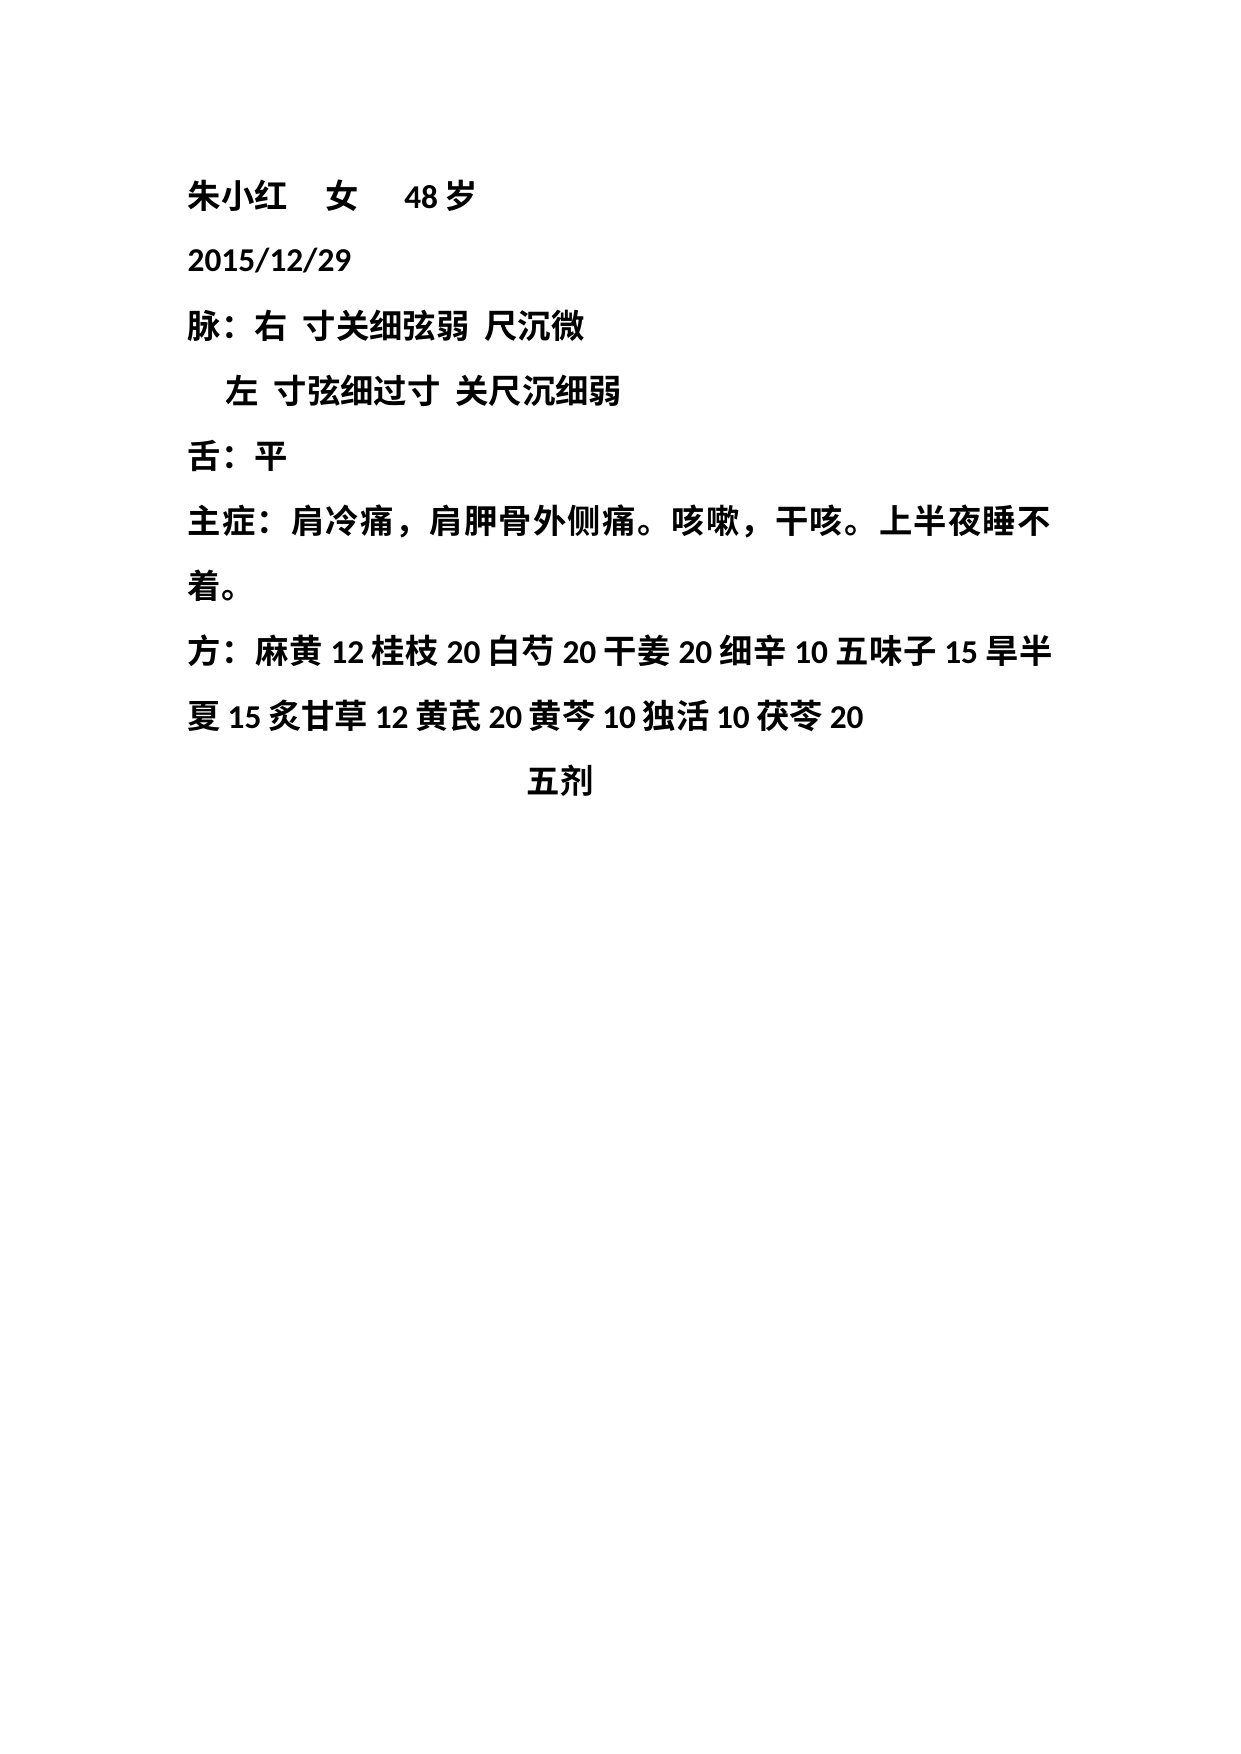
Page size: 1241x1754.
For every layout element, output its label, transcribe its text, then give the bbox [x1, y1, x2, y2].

text 五剂 [187, 747, 1053, 812]
text 脉：右 寸关细弦弱 尺沉微 [187, 292, 1053, 357]
text 左 寸弦细过寸 关尺沉细弱 [187, 357, 1053, 422]
text 2015/12/29 [187, 227, 1053, 292]
text 方：麻黄12桂枝20白芍20干姜20细辛10五味子15旱半夏15炙甘草12黄芪20黄芩10独活10茯苓20 [187, 617, 1053, 747]
text 朱小红 女 48岁 [187, 162, 1053, 227]
text 舌：平 [187, 422, 1053, 487]
text 主症：肩冷痛，肩胛骨外侧痛。咳嗽，干咳。上半夜睡不着。 [187, 487, 1053, 617]
